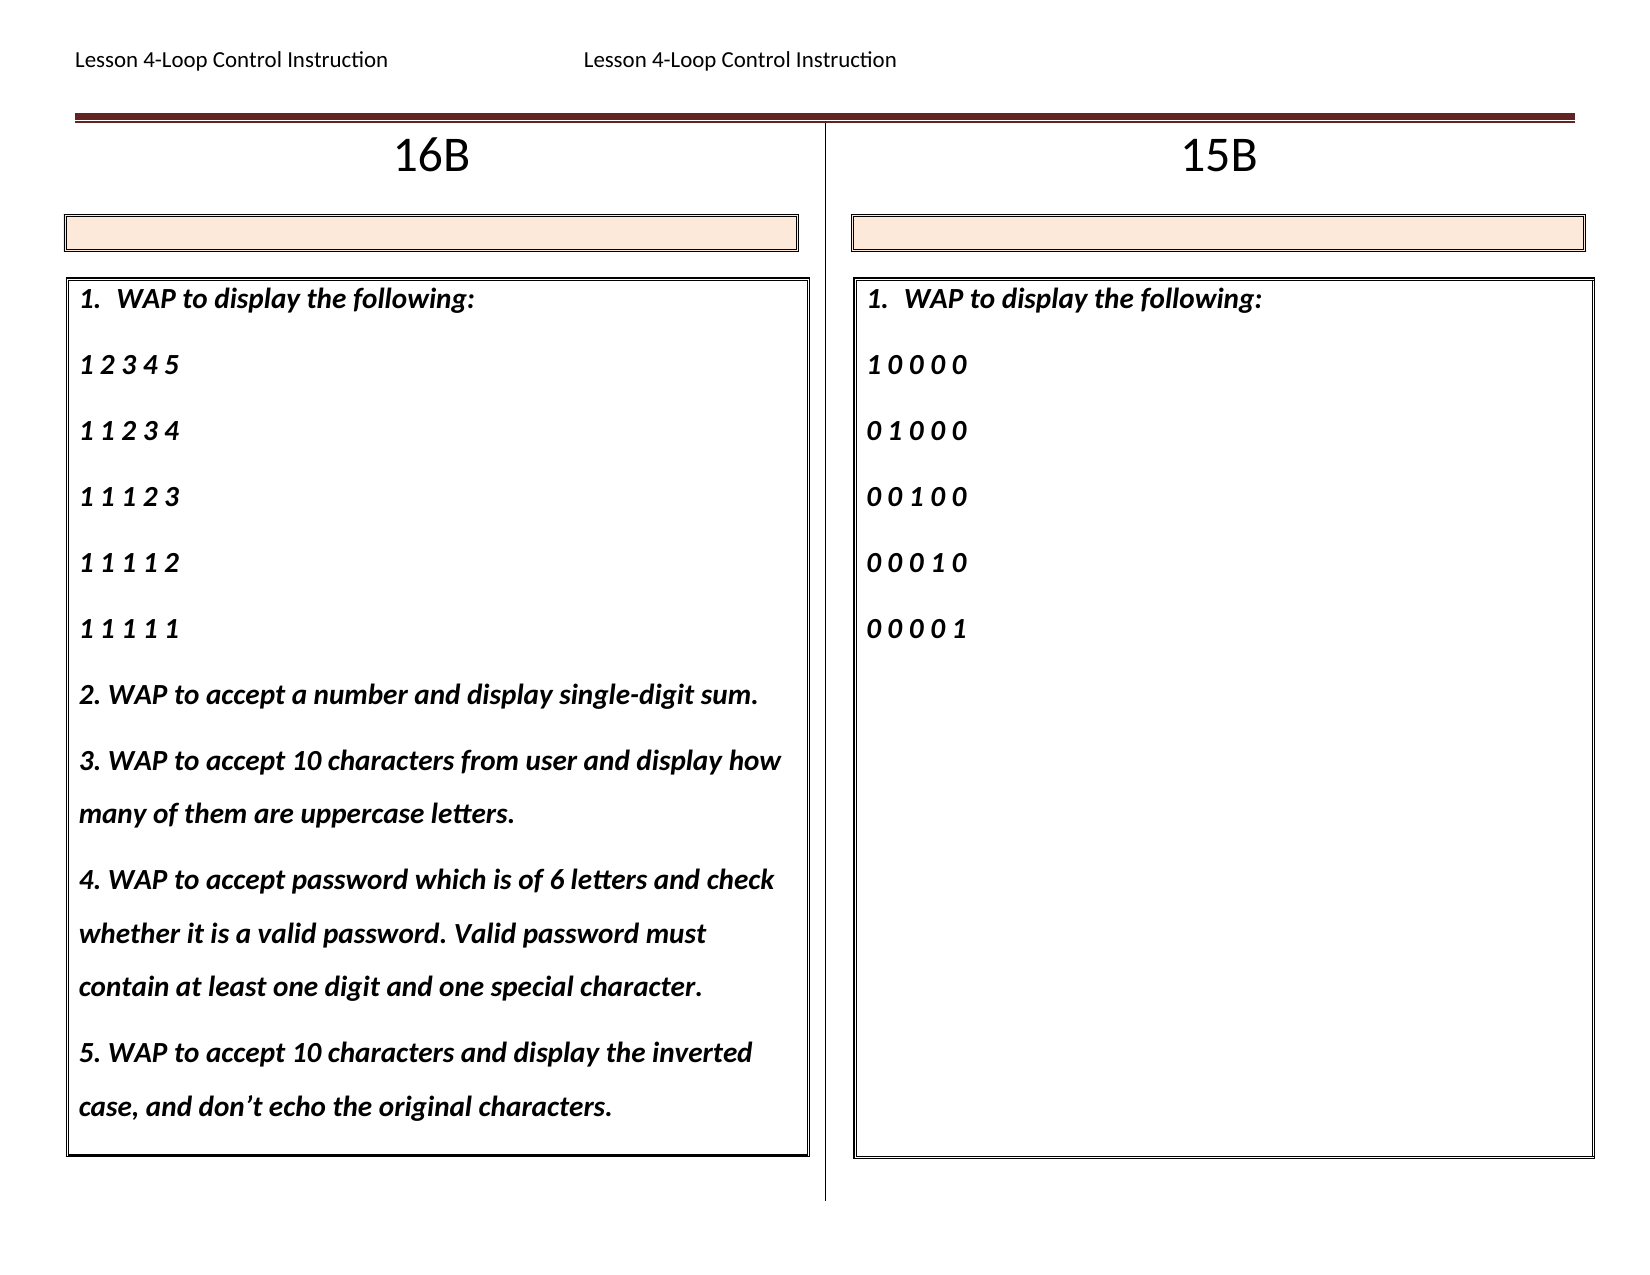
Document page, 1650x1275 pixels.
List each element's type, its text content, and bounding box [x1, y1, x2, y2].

table_header WAP to display the following: 1 2 3 4 5 1 1 2 3 4 1 1 1 2 3 1 1 1 1 2 1 1 1 1 1 2. WAP to accept a number and display single-digit sum. 3. WAP to accept 10 characters from user and display how many of them are uppercase letters. 4. WAP to accept password which is of 6 letters and check whether it is a valid password. Valid password must contain at least one digit and one special character. 5. WAP to accept 10 characters and display the inverted case, and don’t echo the original characters. [69, 281, 807, 1154]
text 15B [862, 123, 1575, 184]
table_header WAP to display the following: 1 0 0 0 0 0 1 0 0 0 0 0 1 0 0 0 0 0 1 0 0 0 0 0 1 [857, 281, 1592, 1156]
text 16B [75, 123, 787, 184]
